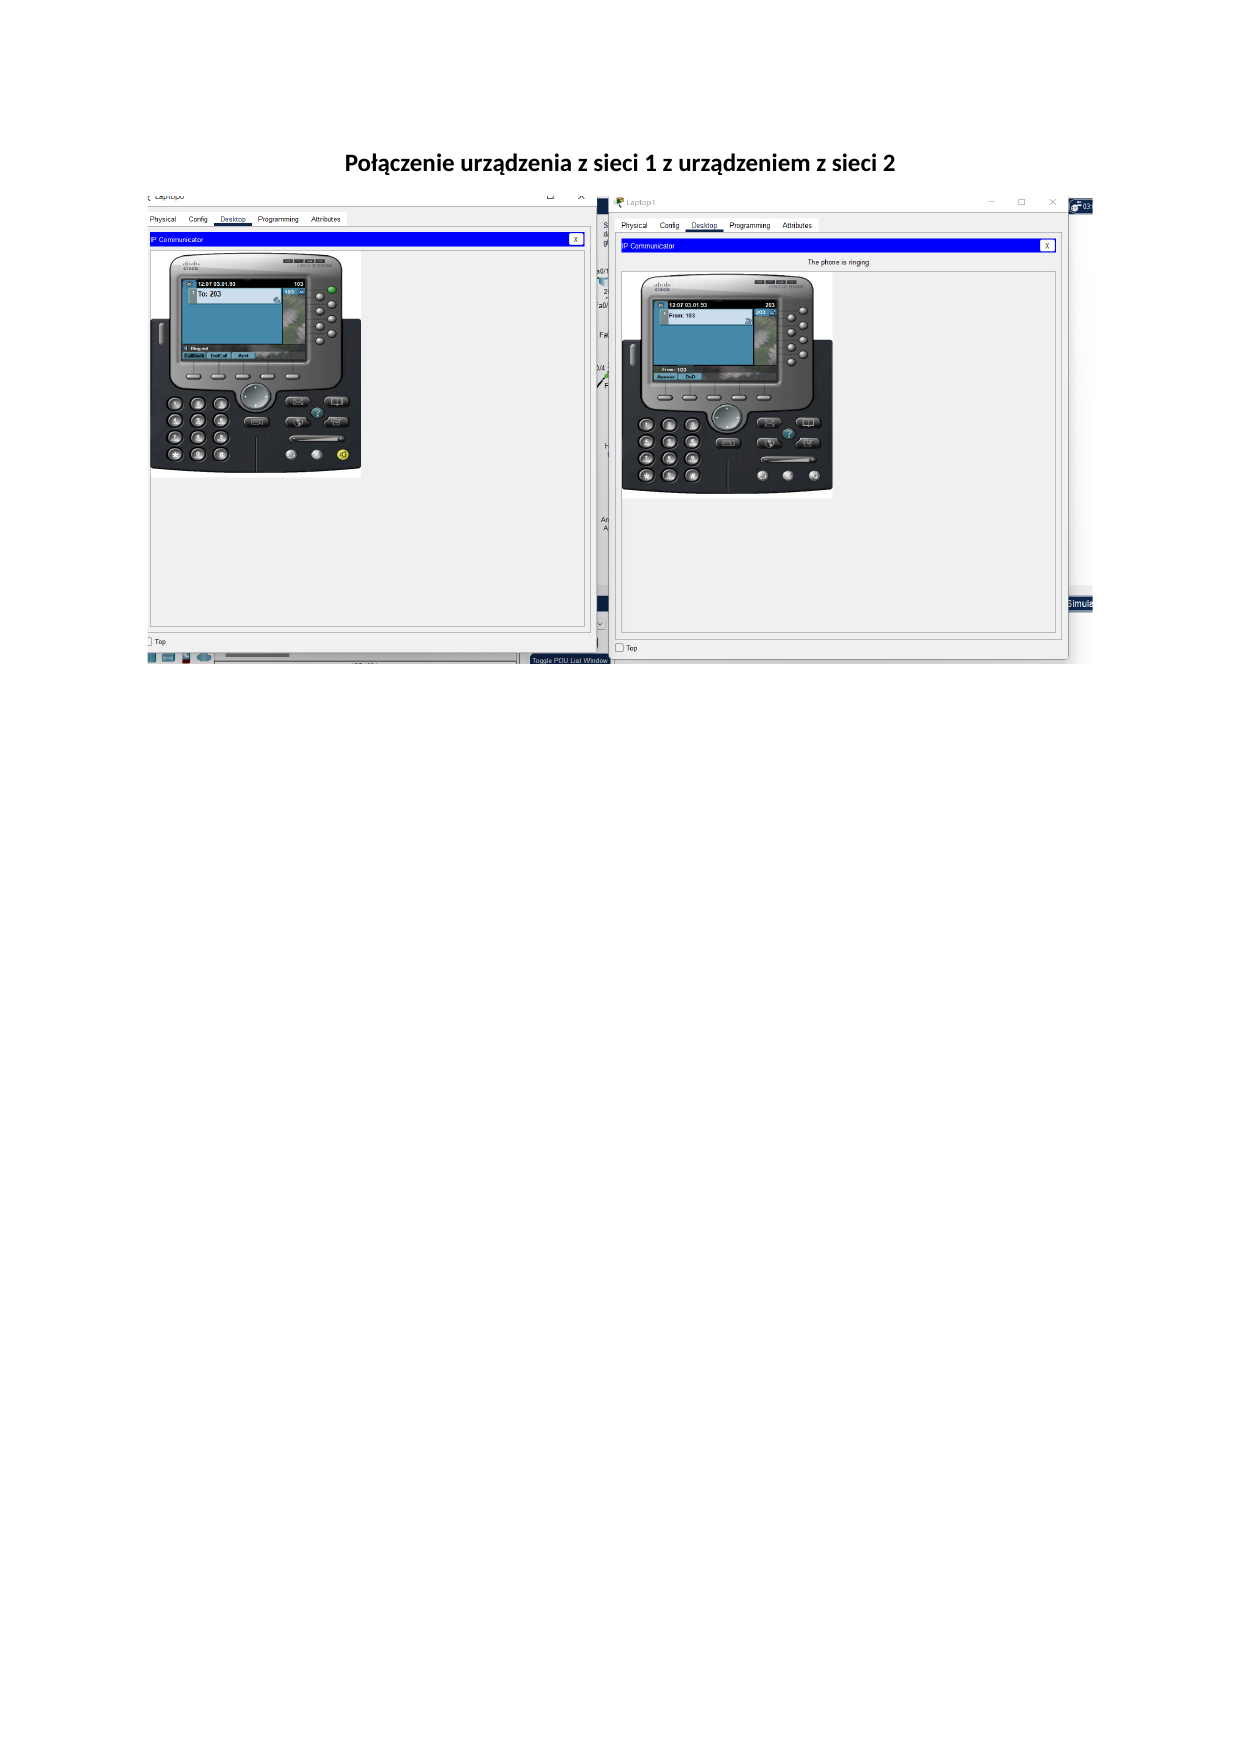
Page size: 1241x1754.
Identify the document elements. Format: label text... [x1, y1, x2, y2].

text Połączenie urządzenia z sieci 1 z urządzeniem z sieci 2 [148, 148, 1093, 178]
picture [147, 196, 1093, 664]
